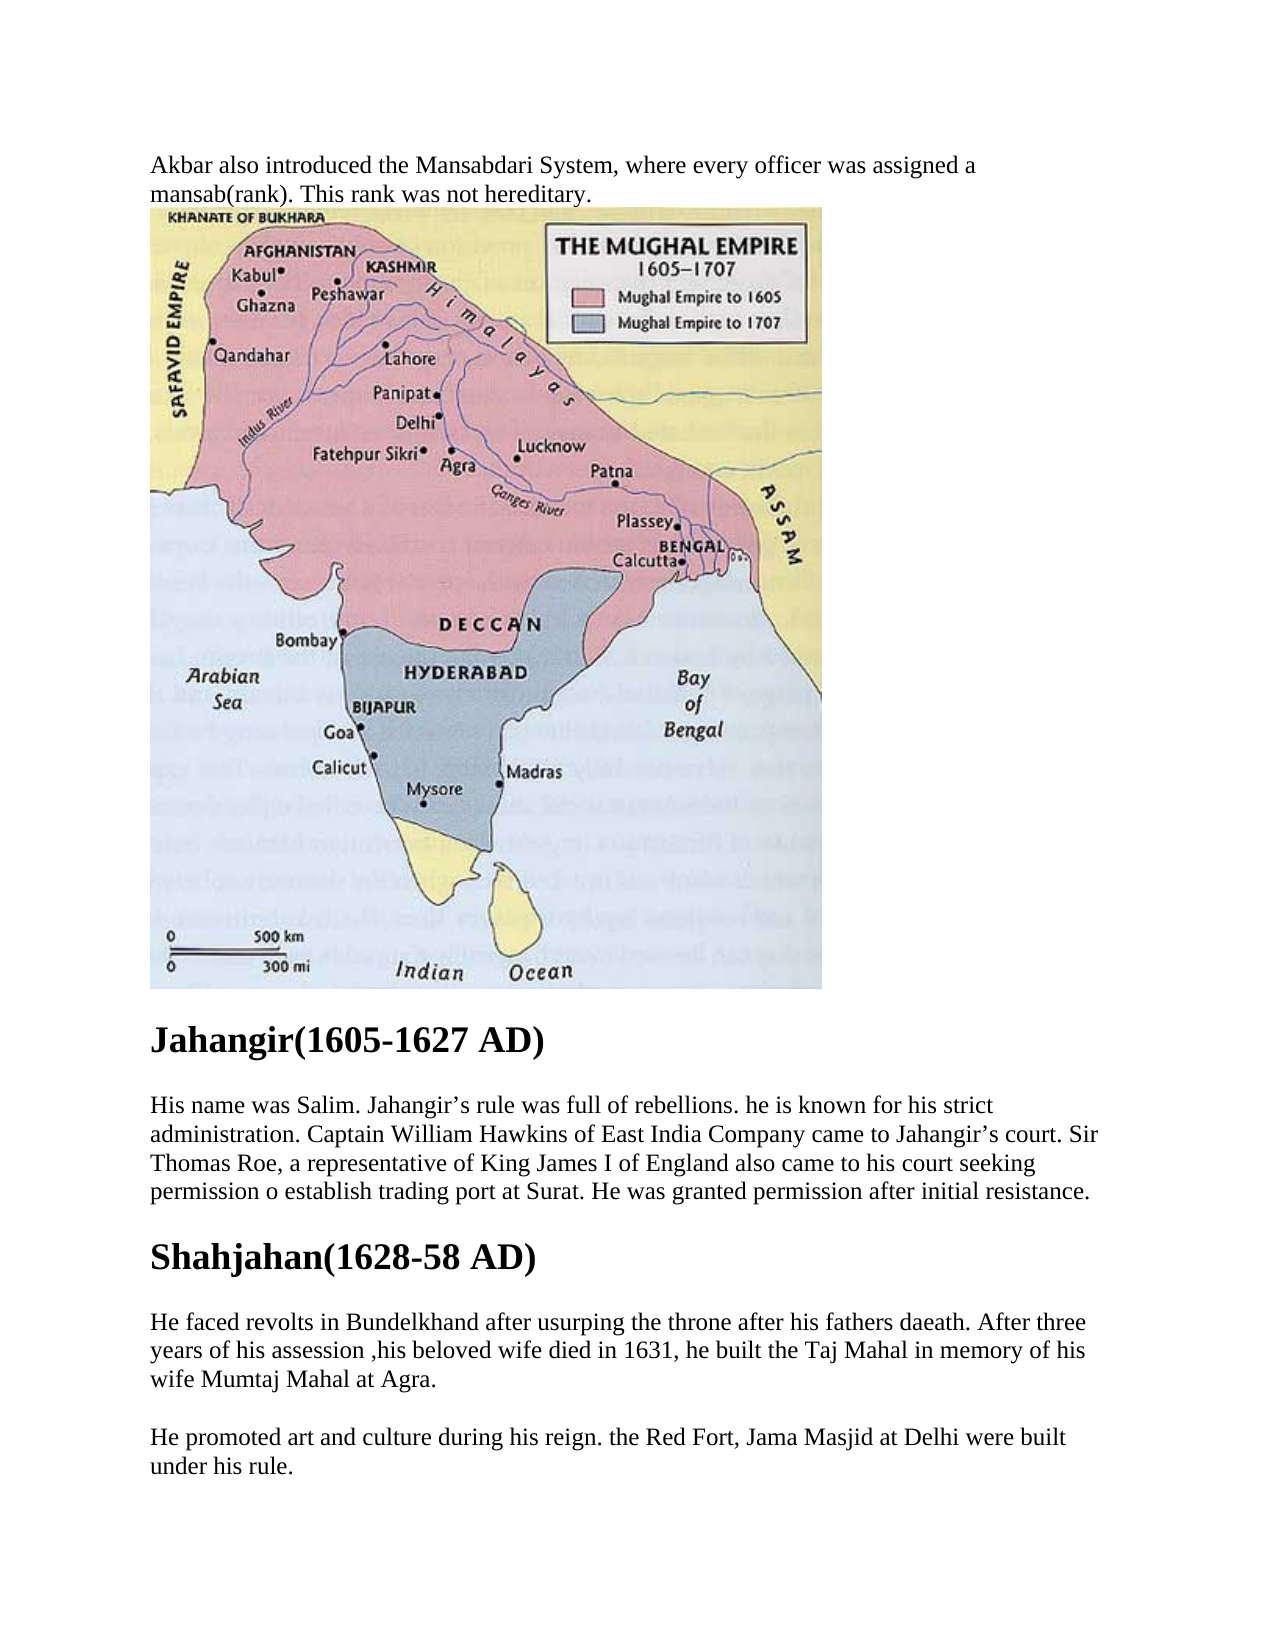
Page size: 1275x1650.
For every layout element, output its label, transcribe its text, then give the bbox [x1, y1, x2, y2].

text His name was Salim. Jahangir’s rule was full of rebellions. he is known for his strict administration. Captain William Hawkins of East India Company came to Jahangir’s court. Sir Thomas Roe, a representative of King James I of England also came to his court seeking permission o establish trading port at Surat. He was granted permission after initial resistance. [150, 1090, 1125, 1205]
picture [150, 207, 822, 989]
text He faced revolts in Bundelkhand after usurping the throne after his fathers daeath. After three years of his assession ,his beloved wife died in 1631, he built the Taj Mahal in memory of his wife Mumtaj Mahal at Agra. [150, 1307, 1125, 1393]
text He promoted art and culture during his reign. the Red Fort, Jama Masjid at Delhi were built under his rule. [150, 1422, 1125, 1479]
subtitle Jahangir(1605-1627 AD) [150, 1018, 1125, 1061]
subtitle Shahjahan(1628-58 AD) [150, 1234, 1125, 1277]
